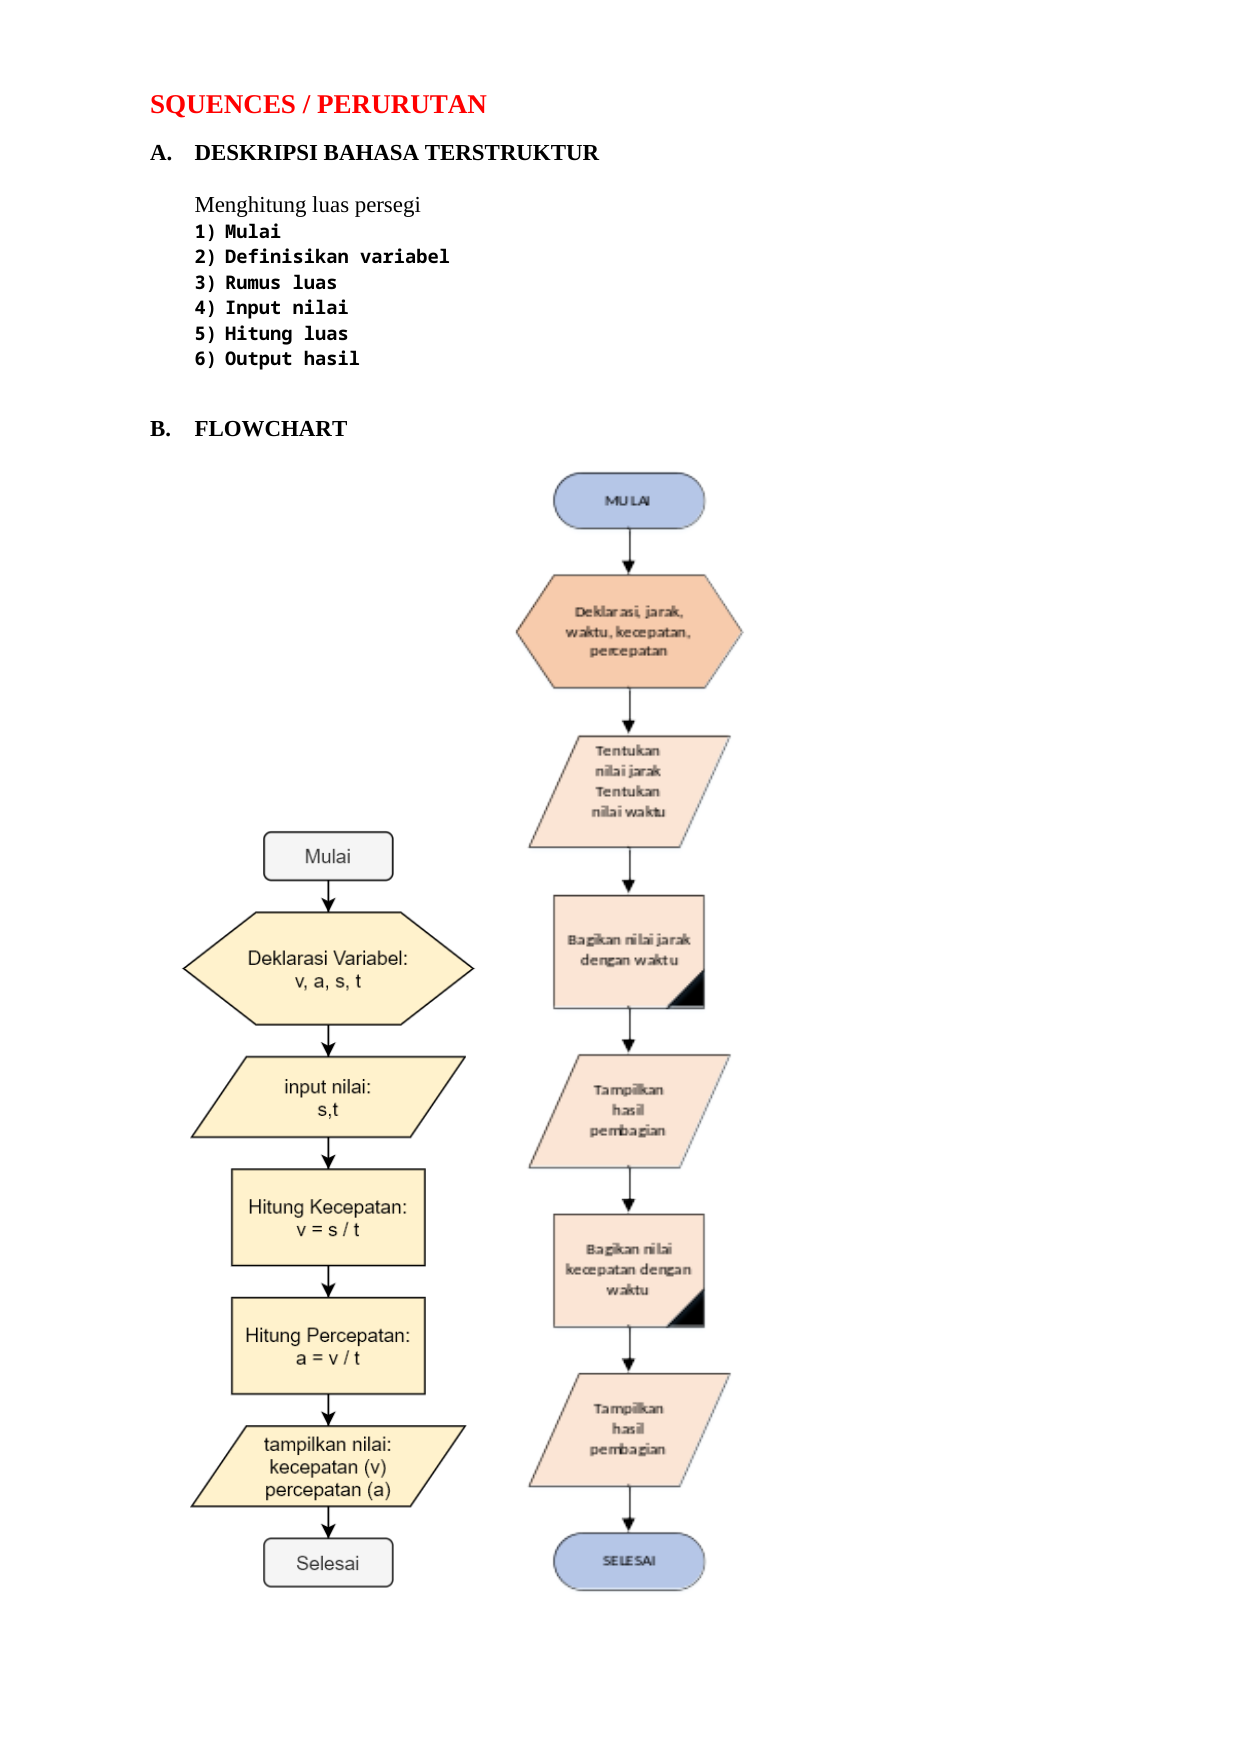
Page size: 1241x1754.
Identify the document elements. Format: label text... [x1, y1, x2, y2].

list FLOWCHART [150, 415, 1152, 442]
list DESKRIPSI BAHASA TERSTRUKTUR [150, 139, 1152, 165]
list Output hasil [194, 346, 1152, 371]
list Mulai [194, 218, 1152, 243]
list Definisikan variabel [194, 243, 1152, 269]
text SQUENCES / PERURUTAN [150, 89, 1152, 120]
list Rumus luas [194, 269, 1152, 294]
list Input nilai [194, 294, 1152, 320]
text Menghitung luas persegi [194, 192, 1152, 218]
list Hitung luas [194, 320, 1152, 346]
